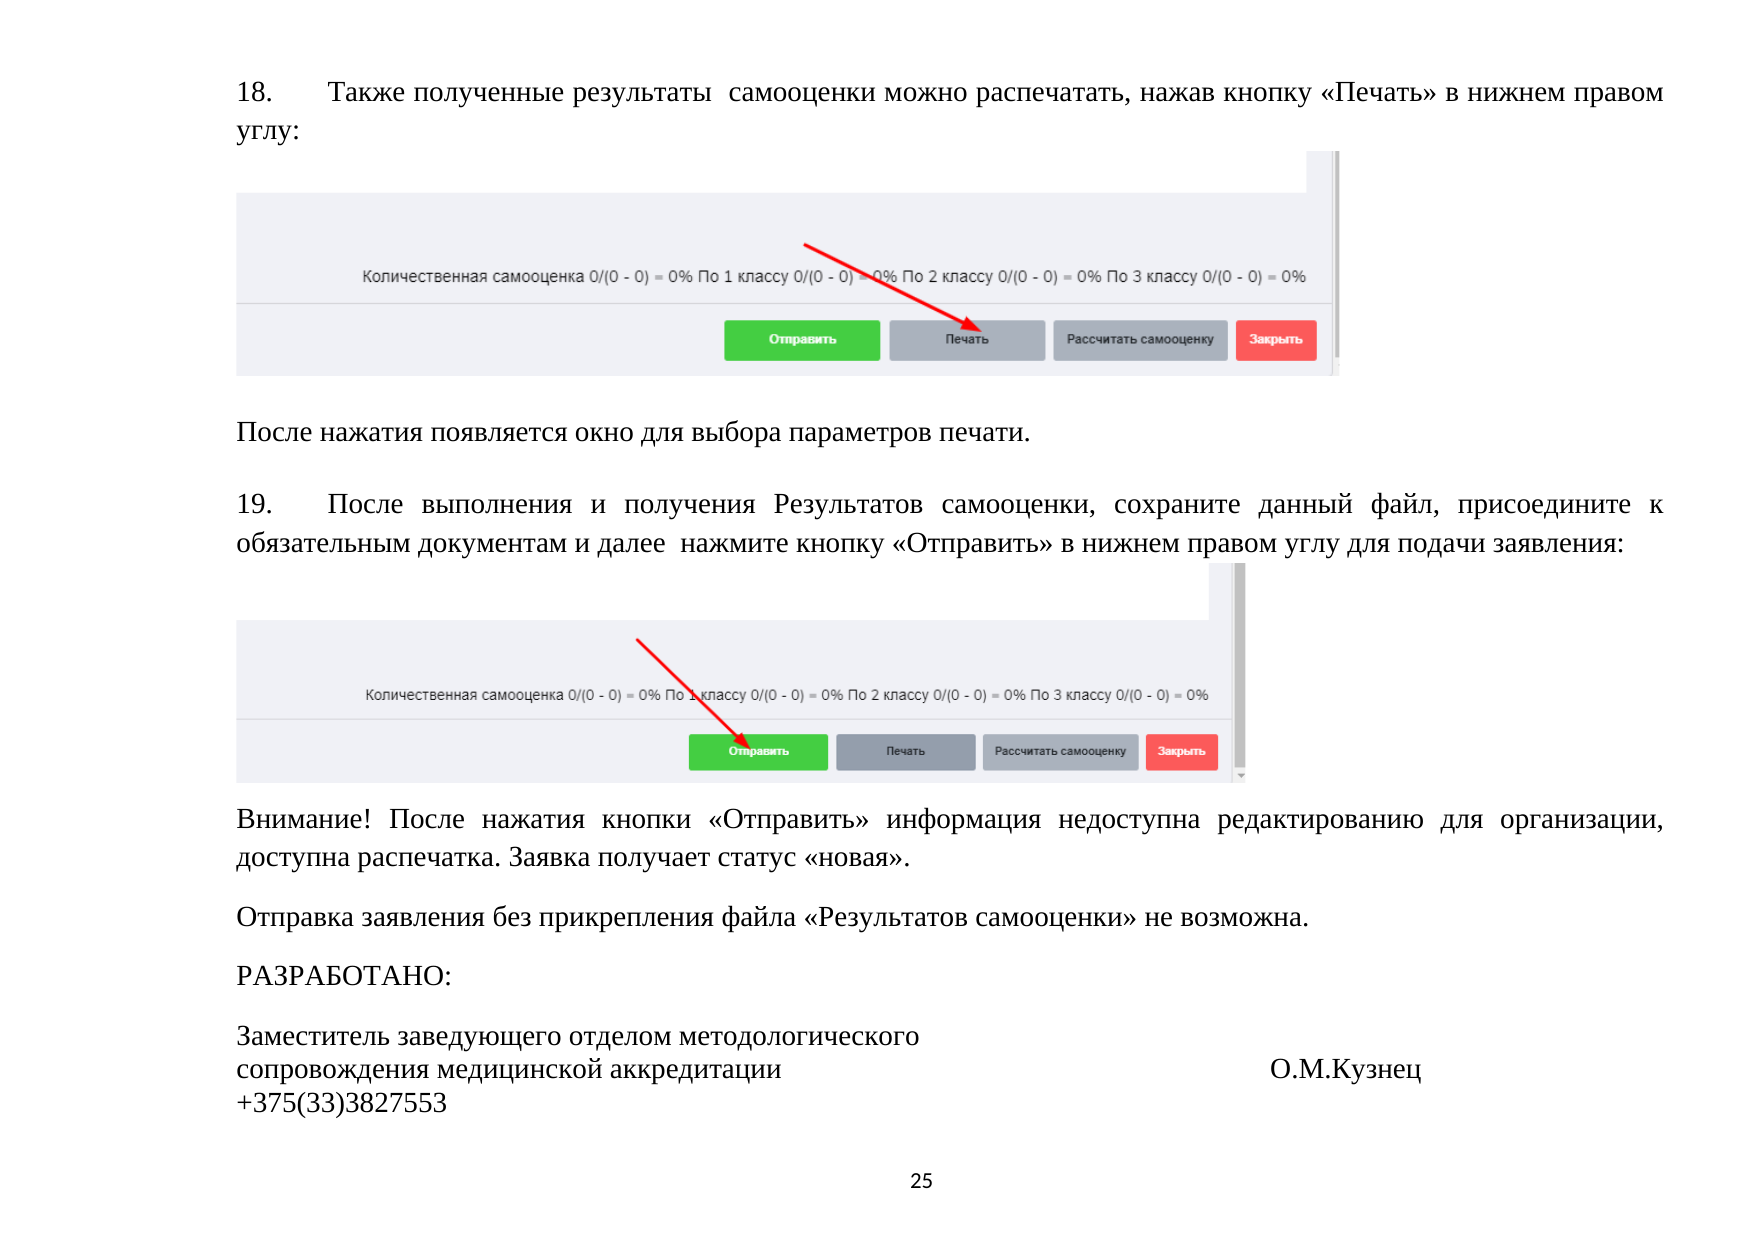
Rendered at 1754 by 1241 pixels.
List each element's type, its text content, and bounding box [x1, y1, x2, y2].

text сопровождения медицинской аккредитации О.М.Кузнец [236, 1051, 1665, 1085]
text Внимание! После нажатия кнопки «Отправить» информация недоступна редактированию для организации, доступна распечатка. Заявка получает статус «новая». [236, 801, 1665, 873]
list Также полученные результаты самооценки можно распечатать, нажав кнопку «Печать» в нижнем правом углу: [236, 74, 1665, 146]
list После выполнения и получения Результатов самооценки, сохраните данный файл, присоедините к обязательным документам и далее нажмите кнопку «Отправить» в нижнем правом углу для подачи заявления: [236, 487, 1665, 559]
text После нажатия появляется окно для выбора параметров печати. [236, 414, 1665, 448]
text РАЗРАБОТАНО: [236, 958, 1665, 992]
picture [236, 563, 1246, 783]
text Заместитель заведующего отделом методологического [236, 1018, 1665, 1051]
picture [236, 151, 1340, 376]
text Отправка заявления без прикрепления файла «Результатов самооценки» не возможна. [236, 899, 1665, 932]
text +375(33)3827553 [236, 1085, 1665, 1118]
